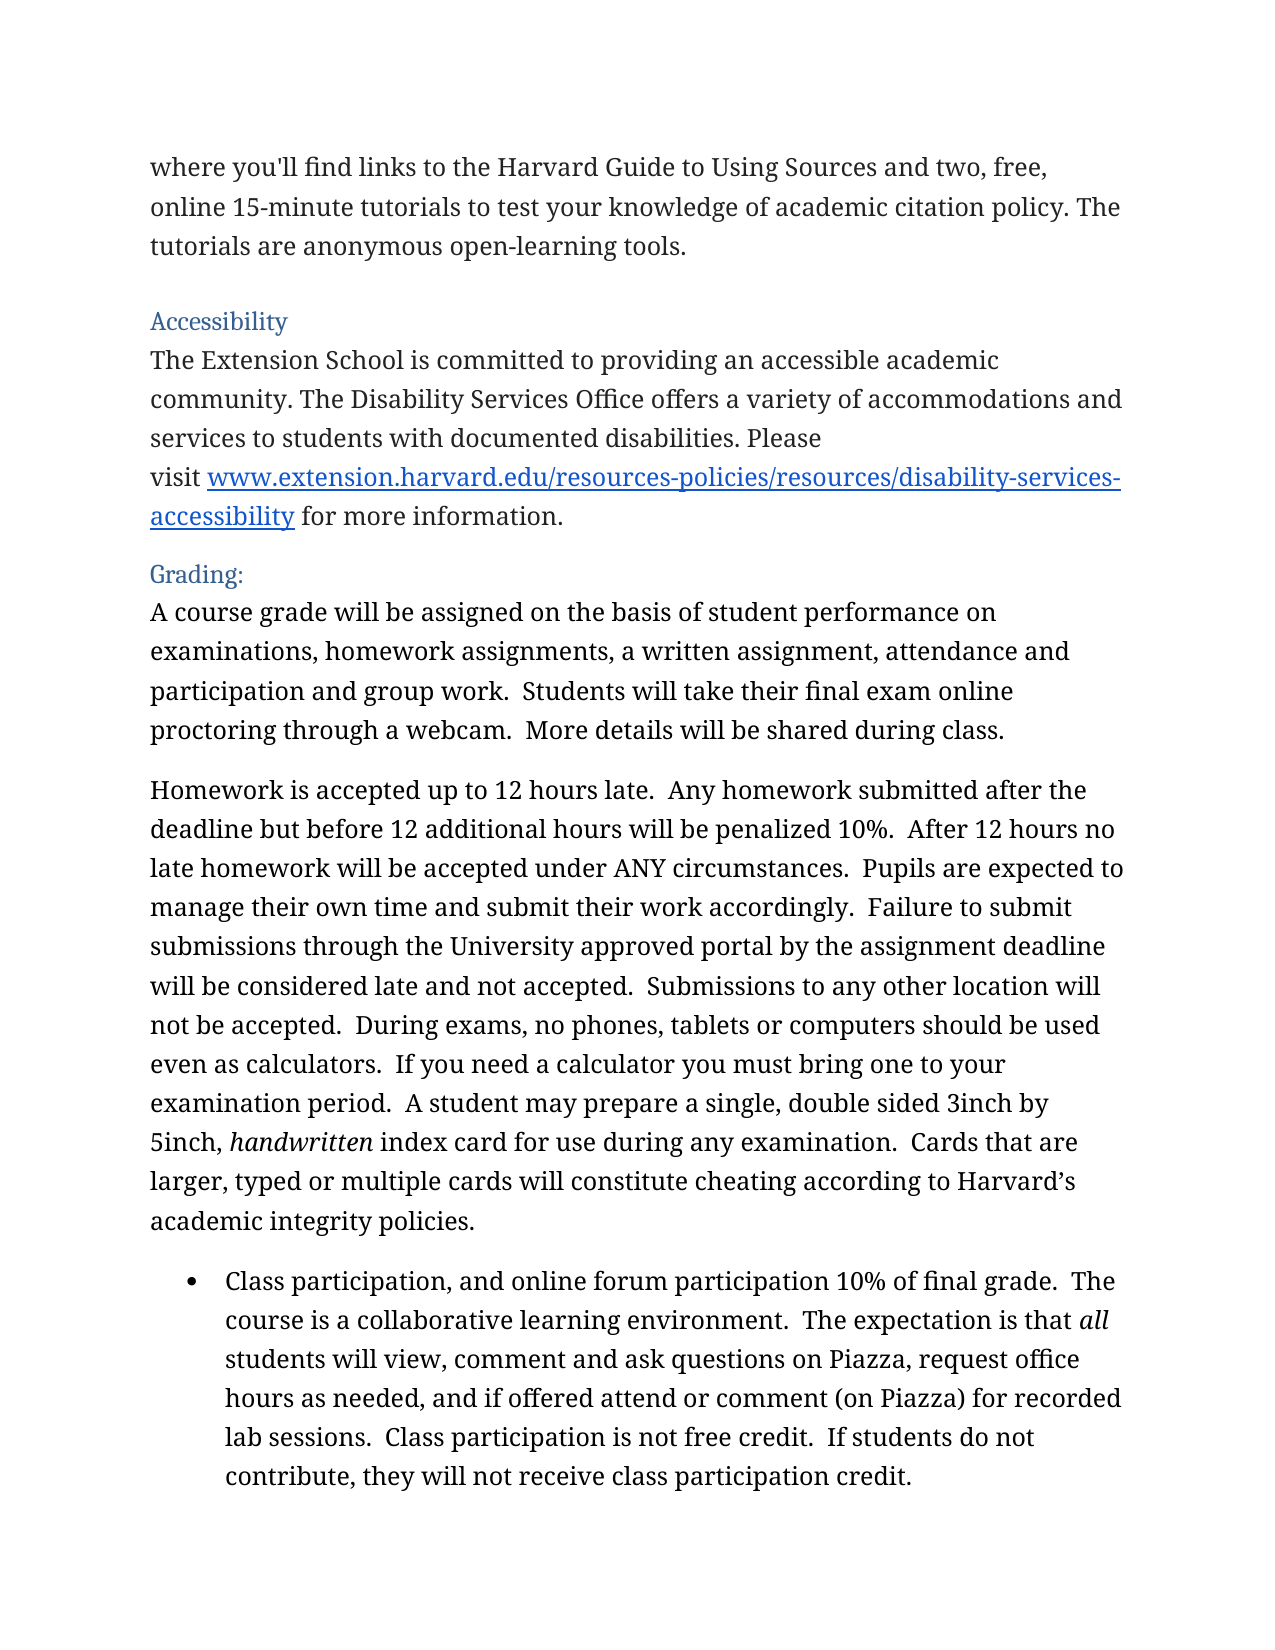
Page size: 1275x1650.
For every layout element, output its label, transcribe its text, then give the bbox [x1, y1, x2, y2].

text Homework is accepted up to 12 hours late. Any homework submitted after the deadline but before 12 additional hours will be penalized 10%. After 12 hours no late homework will be accepted under ANY circumstances. Pupils are expected to manage their own time and submit their work accordingly. Failure to submit submissions through the University approved portal by the assignment deadline will be considered late and not accepted. Submissions to any other location will not be accepted. During exams, no phones, tablets or computers should be used even as calculators. If you need a calculator you must bring one to your examination period. A student may prepare a single, double sided 3inch by 5inch, handwritten index card for use during any examination. Cards that are larger, typed or multiple cards will constitute cheating according to Harvard’s academic integrity policies. [150, 772, 1125, 1237]
subtitle Grading: [150, 559, 1125, 590]
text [150, 150, 1125, 533]
list Class participation, and online forum participation 10% of final grade. The course is a collaborative learning environment. The expectation is that all students will view, comment and ask questions on Piazza, request office hours as needed, and if offered attend or comment (on Piazza) for recorded lab sessions. Class participation is not free credit. If students do not contribute, they will not receive class participation credit. [187, 1263, 1125, 1493]
text A course grade will be assigned on the basis of student performance on examinations, homework assignments, a written assignment, attendance and participation and group work. Students will take their final exam online proctoring through a webcam. More details will be shared during class. [150, 595, 1125, 746]
